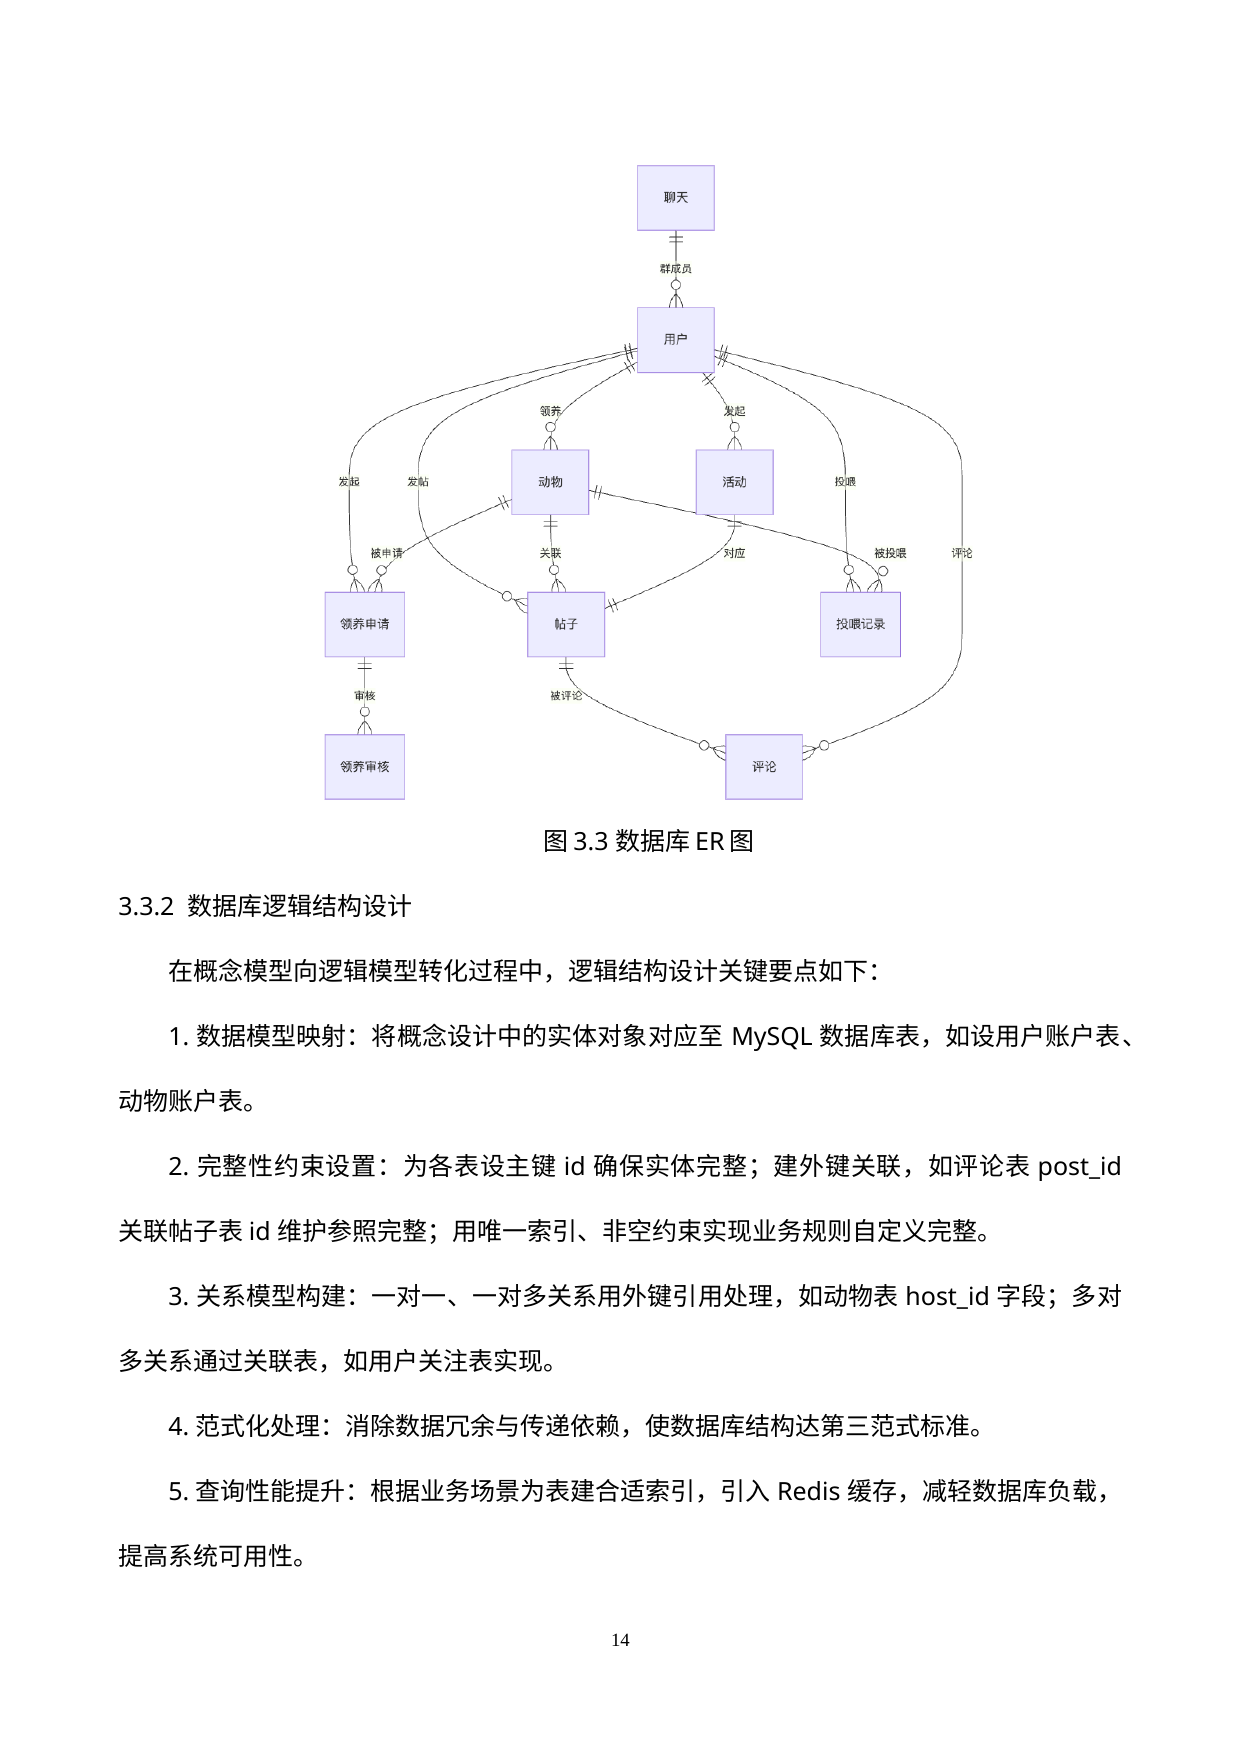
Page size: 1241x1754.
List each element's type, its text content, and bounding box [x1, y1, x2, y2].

text 3. 关系模型构建：一对一、一对多关系用外键引用处理，如动物表 host_id 字段；多对多关系通过关联表，如用户关注表实现。 [118, 1262, 1122, 1392]
text 在概念模型向逻辑模型转化过程中，逻辑结构设计关键要点如下： [118, 937, 1122, 1002]
text 5. 查询性能提升：根据业务场景为表建合适索引，引入 Redis 缓存，减轻数据库负载，提高系统可用性。 [118, 1457, 1122, 1587]
text 4. 范式化处理：消除数据冗余与传递依赖，使数据库结构达第三范式标准。 [118, 1392, 1122, 1457]
text 图3.3 数据库ER图 [543, 807, 1122, 872]
picture [318, 160, 978, 805]
text 1. 数据模型映射：将概念设计中的实体对象对应至 MySQL 数据库表，如设用户账户表、动物账户表。 [118, 1002, 1122, 1132]
text 2. 完整性约束设置：为各表设主键 id 确保实体完整；建外键关联，如评论表 post_id 关联帖子表 id 维护参照完整；用唯一索引、非空约束实现业务规则自定义完整。 [118, 1132, 1122, 1262]
text 3.3.2 数据库逻辑结构设计 [118, 872, 1122, 937]
